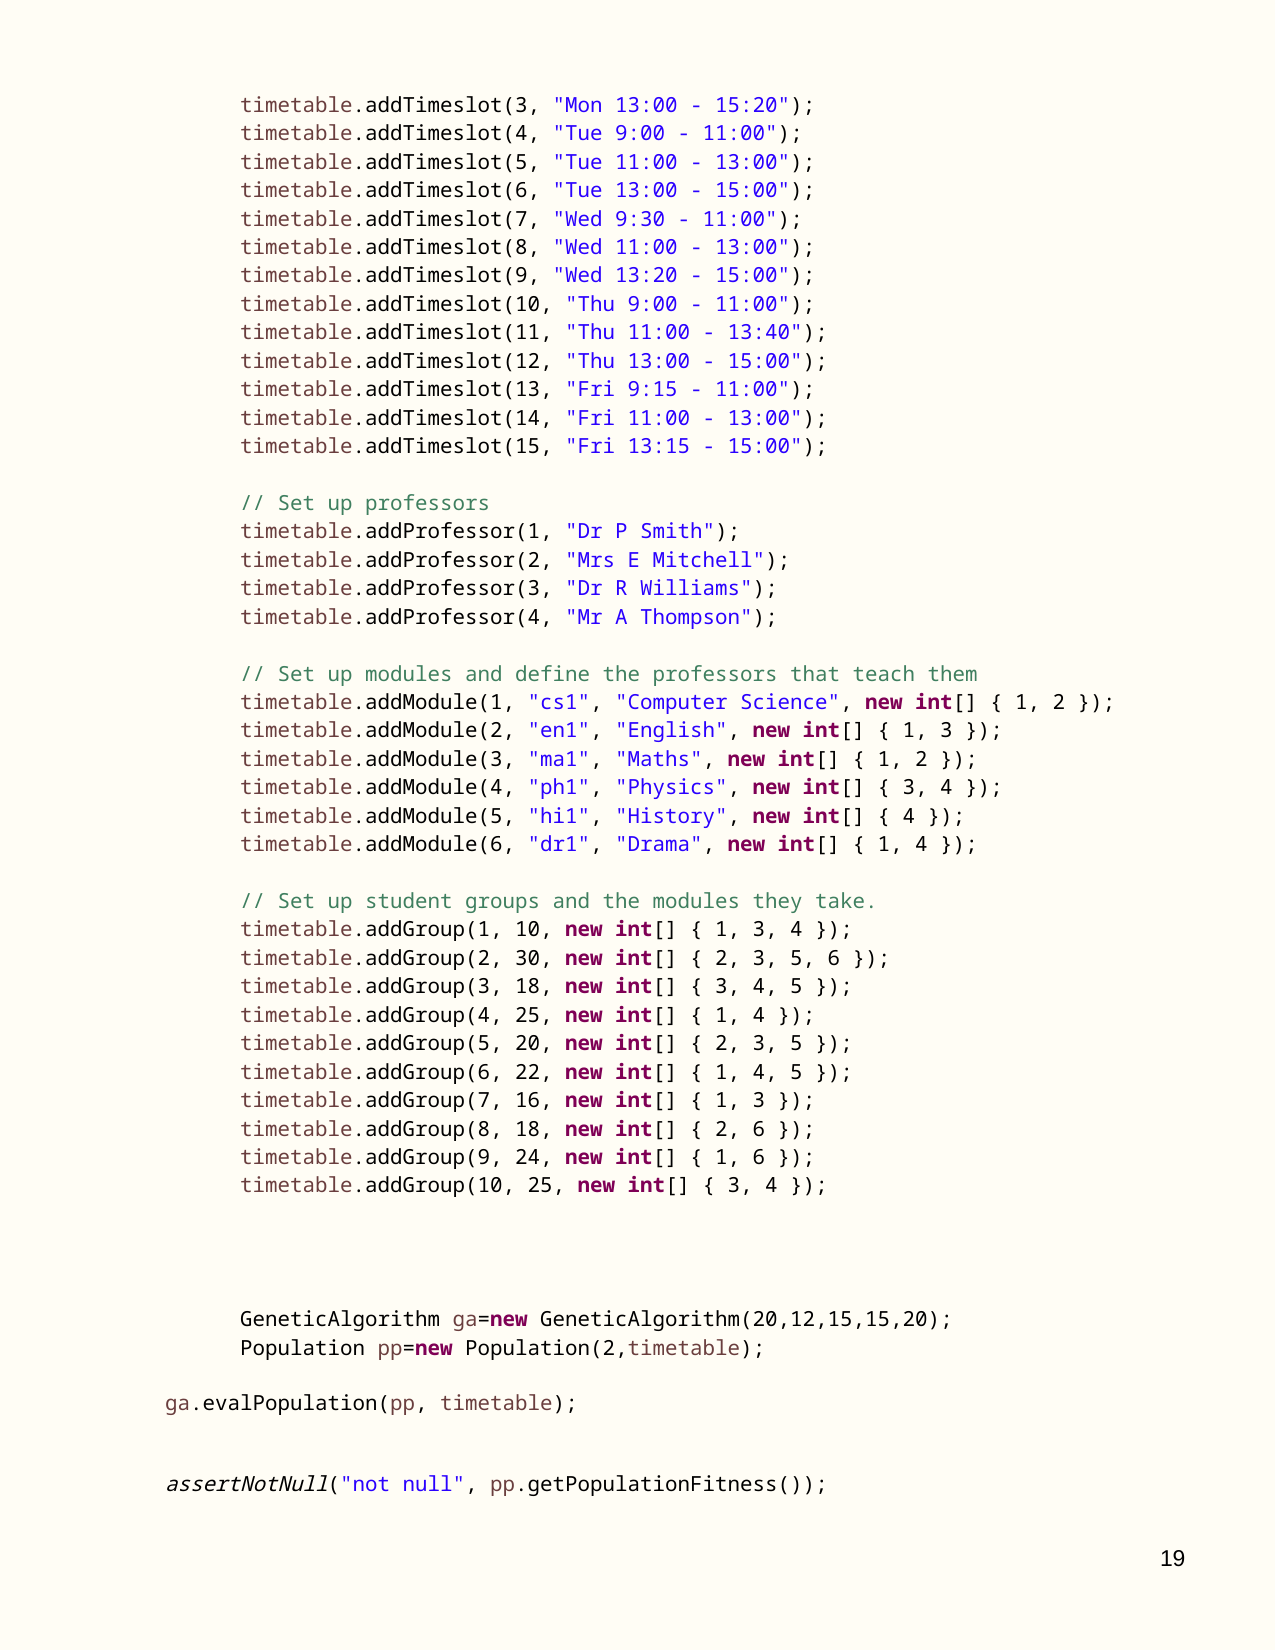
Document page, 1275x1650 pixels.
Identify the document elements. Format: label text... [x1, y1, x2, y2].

text timetable.addProfessor(1, "Dr P Smith"); [90, 516, 1185, 545]
text timetable.addTimeslot(8, "Wed 11:00 - 13:00"); [90, 232, 1185, 261]
text timetable.addProfessor(2, "Mrs E Mitchell"); [90, 545, 1185, 573]
text // Set up student groups and the modules they take. [90, 886, 1185, 914]
text timetable.addModule(1, "cs1", "Computer Science", new int[] { 1, 2 }); [90, 687, 1185, 716]
text timetable.addGroup(9, 24, new int[] { 1, 6 }); [90, 1142, 1185, 1171]
text timetable.addModule(6, "dr1", "Drama", new int[] { 1, 4 }); [90, 829, 1185, 858]
text timetable.addTimeslot(5, "Tue 11:00 - 13:00"); [90, 147, 1185, 175]
text assertNotNull("not null", pp.getPopulationFitness()); [90, 1469, 1185, 1497]
text timetable.addTimeslot(6, "Tue 13:00 - 15:00"); [90, 175, 1185, 204]
text ga.evalPopulation(pp, timetable); [90, 1388, 1185, 1416]
text timetable.addProfessor(4, "Mr A Thompson"); [90, 602, 1185, 630]
text // Set up modules and define the professors that teach them [90, 659, 1185, 687]
text timetable.addGroup(6, 22, new int[] { 1, 4, 5 }); [90, 1057, 1185, 1085]
text timetable.addGroup(1, 10, new int[] { 1, 3, 4 }); [90, 914, 1185, 943]
text timetable.addGroup(10, 25, new int[] { 3, 4 }); [90, 1171, 1185, 1199]
text // Set up professors [90, 488, 1185, 516]
text timetable.addModule(3, "ma1", "Maths", new int[] { 1, 2 }); [90, 744, 1185, 772]
text timetable.addTimeslot(15, "Fri 13:15 - 15:00"); [90, 431, 1185, 459]
text GeneticAlgorithm ga=new GeneticAlgorithm(20,12,15,15,20); [90, 1304, 1185, 1333]
text timetable.addTimeslot(3, "Mon 13:00 - 15:20"); [90, 90, 1185, 118]
text timetable.addGroup(7, 16, new int[] { 1, 3 }); [90, 1085, 1185, 1114]
text timetable.addModule(5, "hi1", "History", new int[] { 4 }); [90, 801, 1185, 829]
text timetable.addModule(4, "ph1", "Physics", new int[] { 3, 4 }); [90, 772, 1185, 801]
text timetable.addModule(2, "en1", "English", new int[] { 1, 3 }); [90, 716, 1185, 744]
text timetable.addTimeslot(13, "Fri 9:15 - 11:00"); [90, 374, 1185, 403]
text Population pp=new Population(2,timetable); [90, 1333, 1185, 1361]
text timetable.addTimeslot(10, "Thu 9:00 - 11:00"); [90, 289, 1185, 317]
text timetable.addGroup(4, 25, new int[] { 1, 4 }); [90, 1000, 1185, 1028]
text timetable.addTimeslot(4, "Tue 9:00 - 11:00"); [90, 118, 1185, 147]
text timetable.addGroup(5, 20, new int[] { 2, 3, 5 }); [90, 1028, 1185, 1057]
text timetable.addProfessor(3, "Dr R Williams"); [90, 573, 1185, 602]
text timetable.addGroup(2, 30, new int[] { 2, 3, 5, 6 }); [90, 943, 1185, 971]
text timetable.addTimeslot(14, "Fri 11:00 - 13:00"); [90, 403, 1185, 431]
text timetable.addGroup(3, 18, new int[] { 3, 4, 5 }); [90, 971, 1185, 1000]
text timetable.addTimeslot(11, "Thu 11:00 - 13:40"); [90, 317, 1185, 346]
text timetable.addTimeslot(12, "Thu 13:00 - 15:00"); [90, 346, 1185, 374]
text timetable.addTimeslot(9, "Wed 13:20 - 15:00"); [90, 261, 1185, 289]
text timetable.addGroup(8, 18, new int[] { 2, 6 }); [90, 1114, 1185, 1142]
text timetable.addTimeslot(7, "Wed 9:30 - 11:00"); [90, 204, 1185, 232]
